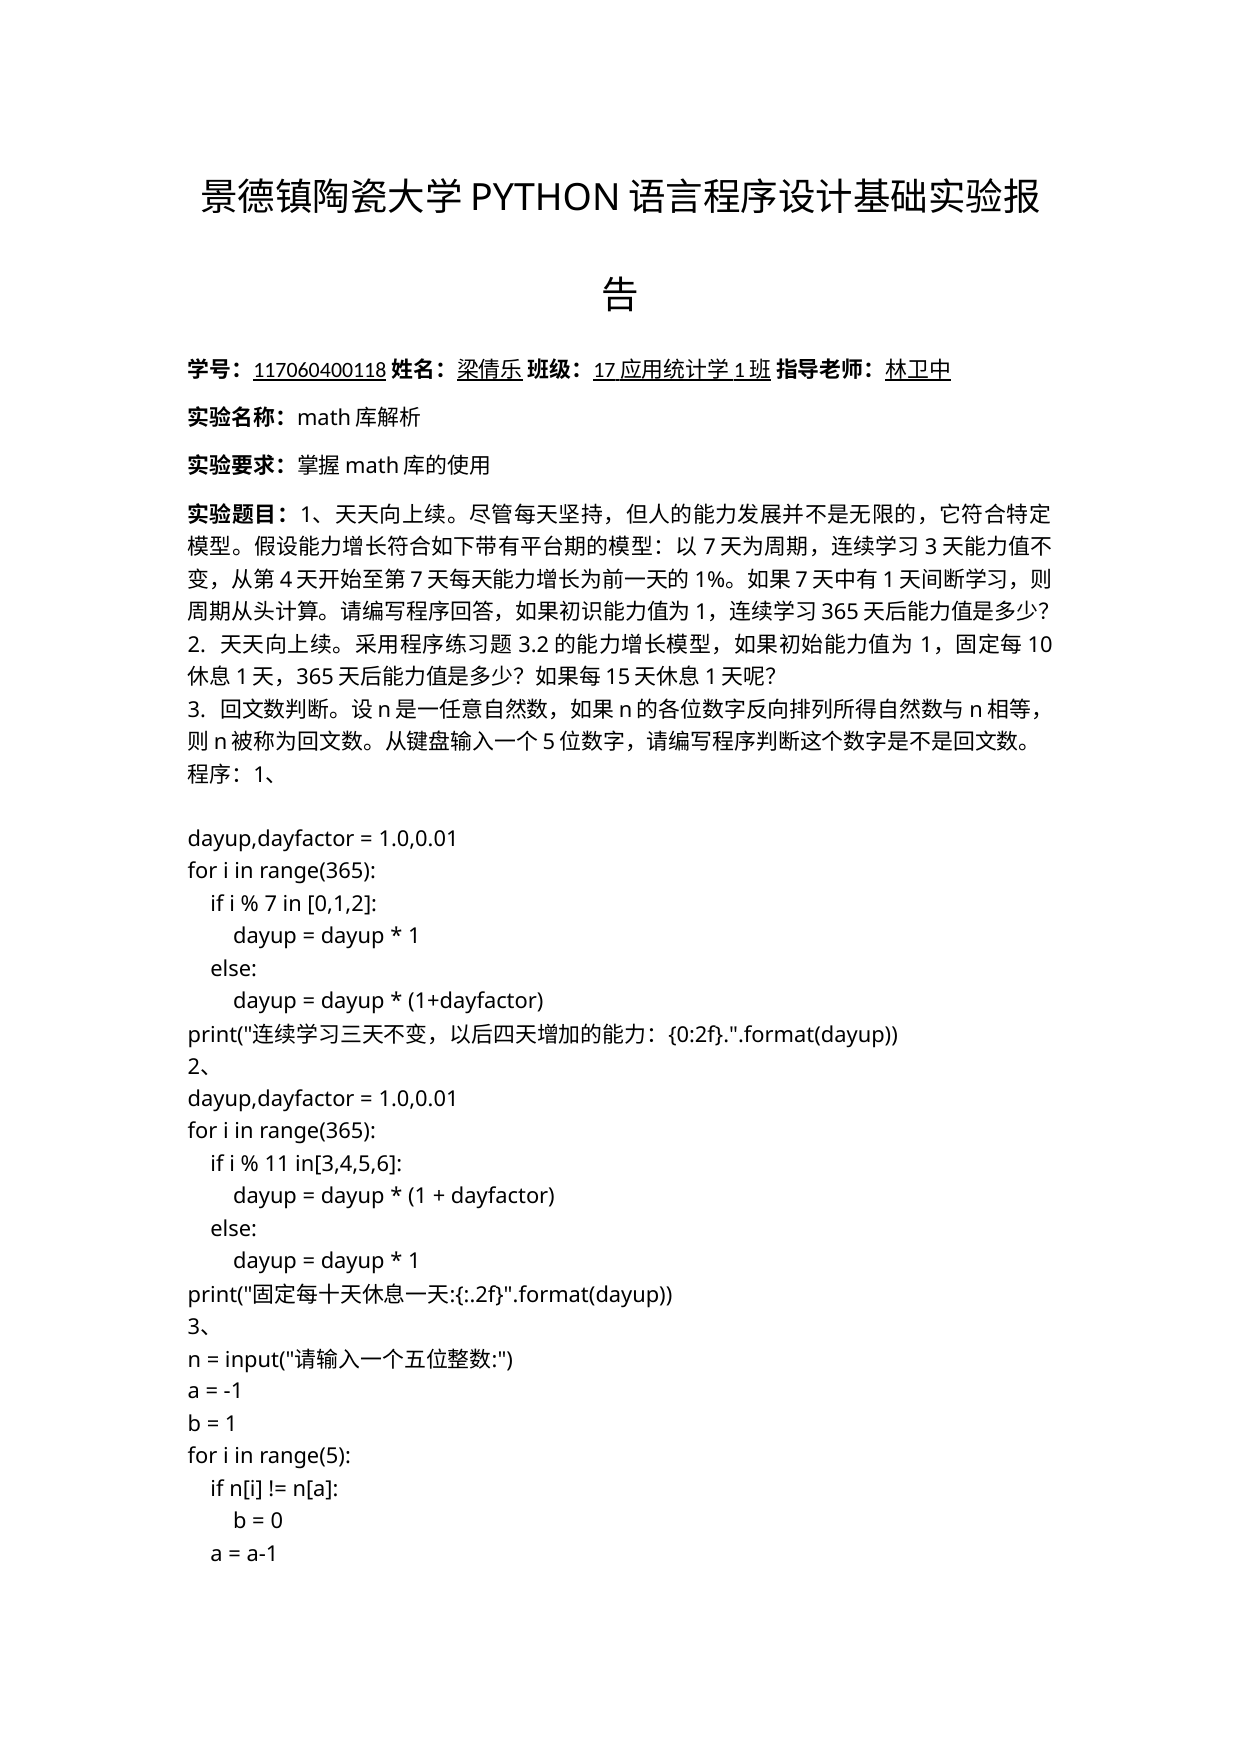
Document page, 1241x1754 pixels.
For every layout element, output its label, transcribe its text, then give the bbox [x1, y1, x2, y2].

list dayup,dayfactor = 1.0,0.01 [187, 822, 1053, 854]
list n = input("请输入一个五位整数:") [187, 1342, 1053, 1374]
list for i in range(365): [187, 1114, 1053, 1147]
list 回文数判断。设n是一任意自然数，如果n的各位数字反向排列所得自然数与n相等，则n被称为回文数。从键盘输入一个5位数字，请编写程序判断这个数字是不是回文数。 [187, 692, 1053, 757]
list 天天向上续。采用程序练习题3.2的能力增长模型，如果初始能力值为1，固定每10休息1天，365天后能力值是多少？如果每15天休息1天呢？ [187, 627, 1053, 692]
text 实验题目：1、天天向上续。尽管每天坚持，但人的能力发展并不是无限的，它符合特定模型。假设能力增长符合如下带有平台期的模型：以7天为周期，连续学习3天能力值不变，从第4天开始至第7天每天能力增长为前一天的1%。如果7天中有1天间断学习，则周期从头计算。请编写程序回答，如果初识能力值为1，连续学习365天后能力值是多少？ [187, 497, 1053, 627]
list 2、 [187, 1049, 1053, 1082]
list for i in range(5): [187, 1439, 1053, 1472]
list for i in range(365): [187, 854, 1053, 887]
list print("连续学习三天不变，以后四天增加的能力：{0:2f}.".format(dayup)) [187, 1017, 1053, 1049]
list a = a-1 [187, 1537, 1053, 1569]
text 景德镇陶瓷大学PYTHON语言程序设计基础实验报告 [187, 162, 1053, 324]
list else: [187, 1212, 1053, 1244]
list dayup = dayup * (1+dayfactor) [187, 984, 1053, 1017]
list dayup = dayup * 1 [187, 1244, 1053, 1277]
list b = 0 [187, 1504, 1053, 1537]
list 实验名称：math库解析 [187, 400, 1053, 432]
list dayup,dayfactor = 1.0,0.01 [187, 1082, 1053, 1114]
list print("固定每十天休息一天:{:.2f}".format(dayup)) [187, 1277, 1053, 1309]
list b = 1 [187, 1407, 1053, 1439]
text 实验要求：掌握math库的使用 [187, 448, 1053, 481]
text 学号：117060400118 姓名：梁倩乐 班级：17应用统计学1班 指导老师：林卫中 [187, 352, 1053, 384]
list if i % 11 in[3,4,5,6]: [187, 1147, 1053, 1179]
list else: [187, 952, 1053, 984]
list if n[i] != n[a]: [187, 1472, 1053, 1504]
list 程序：1、 [187, 757, 1053, 789]
list 3、 [187, 1309, 1053, 1342]
list dayup = dayup * 1 [187, 919, 1053, 952]
list dayup = dayup * (1 + dayfactor) [187, 1179, 1053, 1212]
list if i % 7 in [0,1,2]: [187, 887, 1053, 919]
list a = -1 [187, 1374, 1053, 1407]
